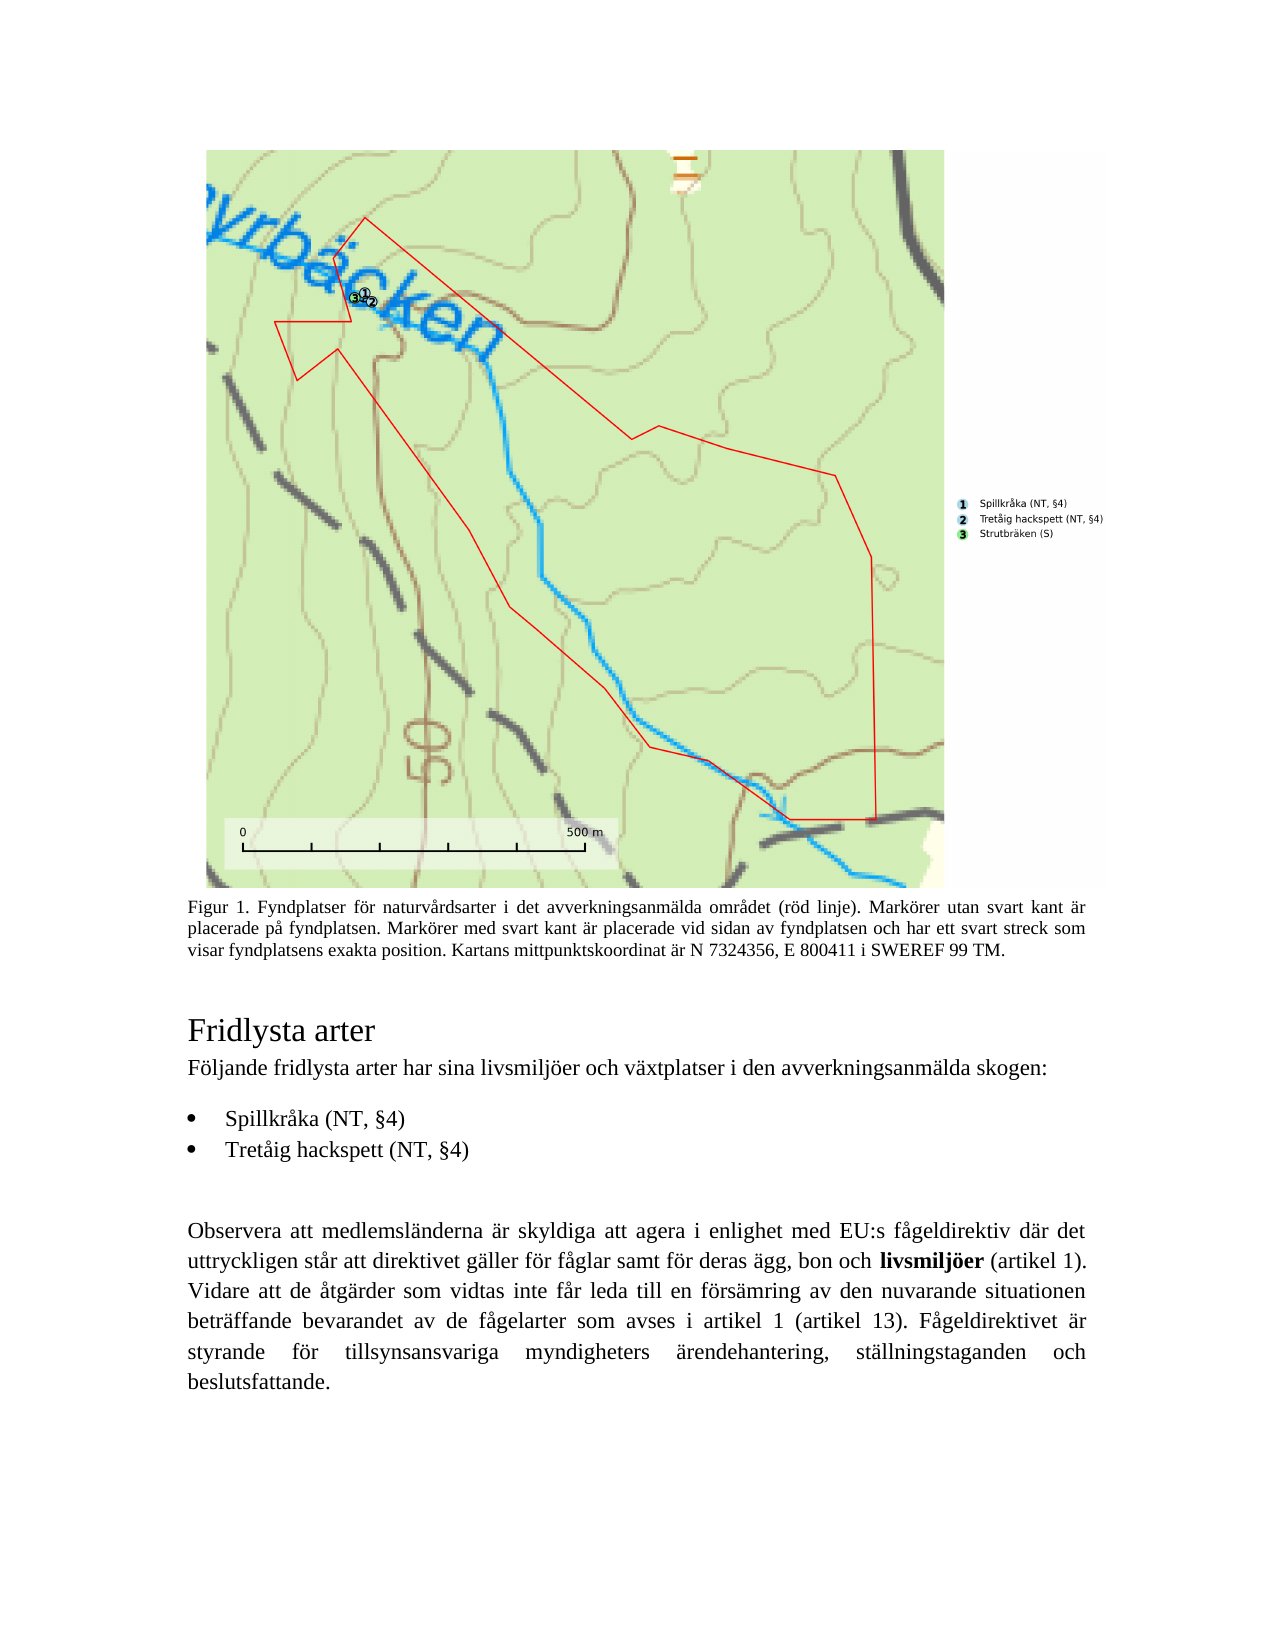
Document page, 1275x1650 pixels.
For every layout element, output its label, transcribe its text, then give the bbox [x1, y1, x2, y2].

text Följande fridlysta arter har sina livsmiljöer och växtplatser i den avverkningsanmälda skogen: [187, 1054, 1087, 1081]
list Tretåig hackspett (NT, §4) [187, 1136, 1087, 1162]
picture [206, 150, 1107, 888]
text Figur 1. Fyndplatser för naturvårdsarter i det avverkningsanmälda området (röd linje). Markörer utan svart kant är placerade på fyndplatsen. Markörer med svart kant är placerade vid sidan av fyndplatsen och har ett svart streck som visar fyndplatsens exakta position. Kartans mittpunktskoordinat är N 7324356, E 800411 i SWEREF 99 TM. [187, 896, 1087, 960]
subtitle Fridlysta arter [187, 1010, 1087, 1049]
text Observera att medlemsländerna är skyldiga att agera i enlighet med EU:s fågeldirektiv där det uttryckligen står att direktivet gäller för fåglar samt för deras ägg, bon och livsmiljöer (artikel 1). Vidare att de åtgärder som vidtas inte får leda till en försämring av den nuvarande situationen beträffande bevarandet av de fågelarter som avses i artikel 1 (artikel 13). Fågeldirektivet är styrande för tillsynsansvariga myndigheters ärendehantering, ställningstaganden och beslutsfattande. [187, 1187, 1087, 1394]
list Spillkråka (NT, §4) [187, 1106, 1087, 1132]
